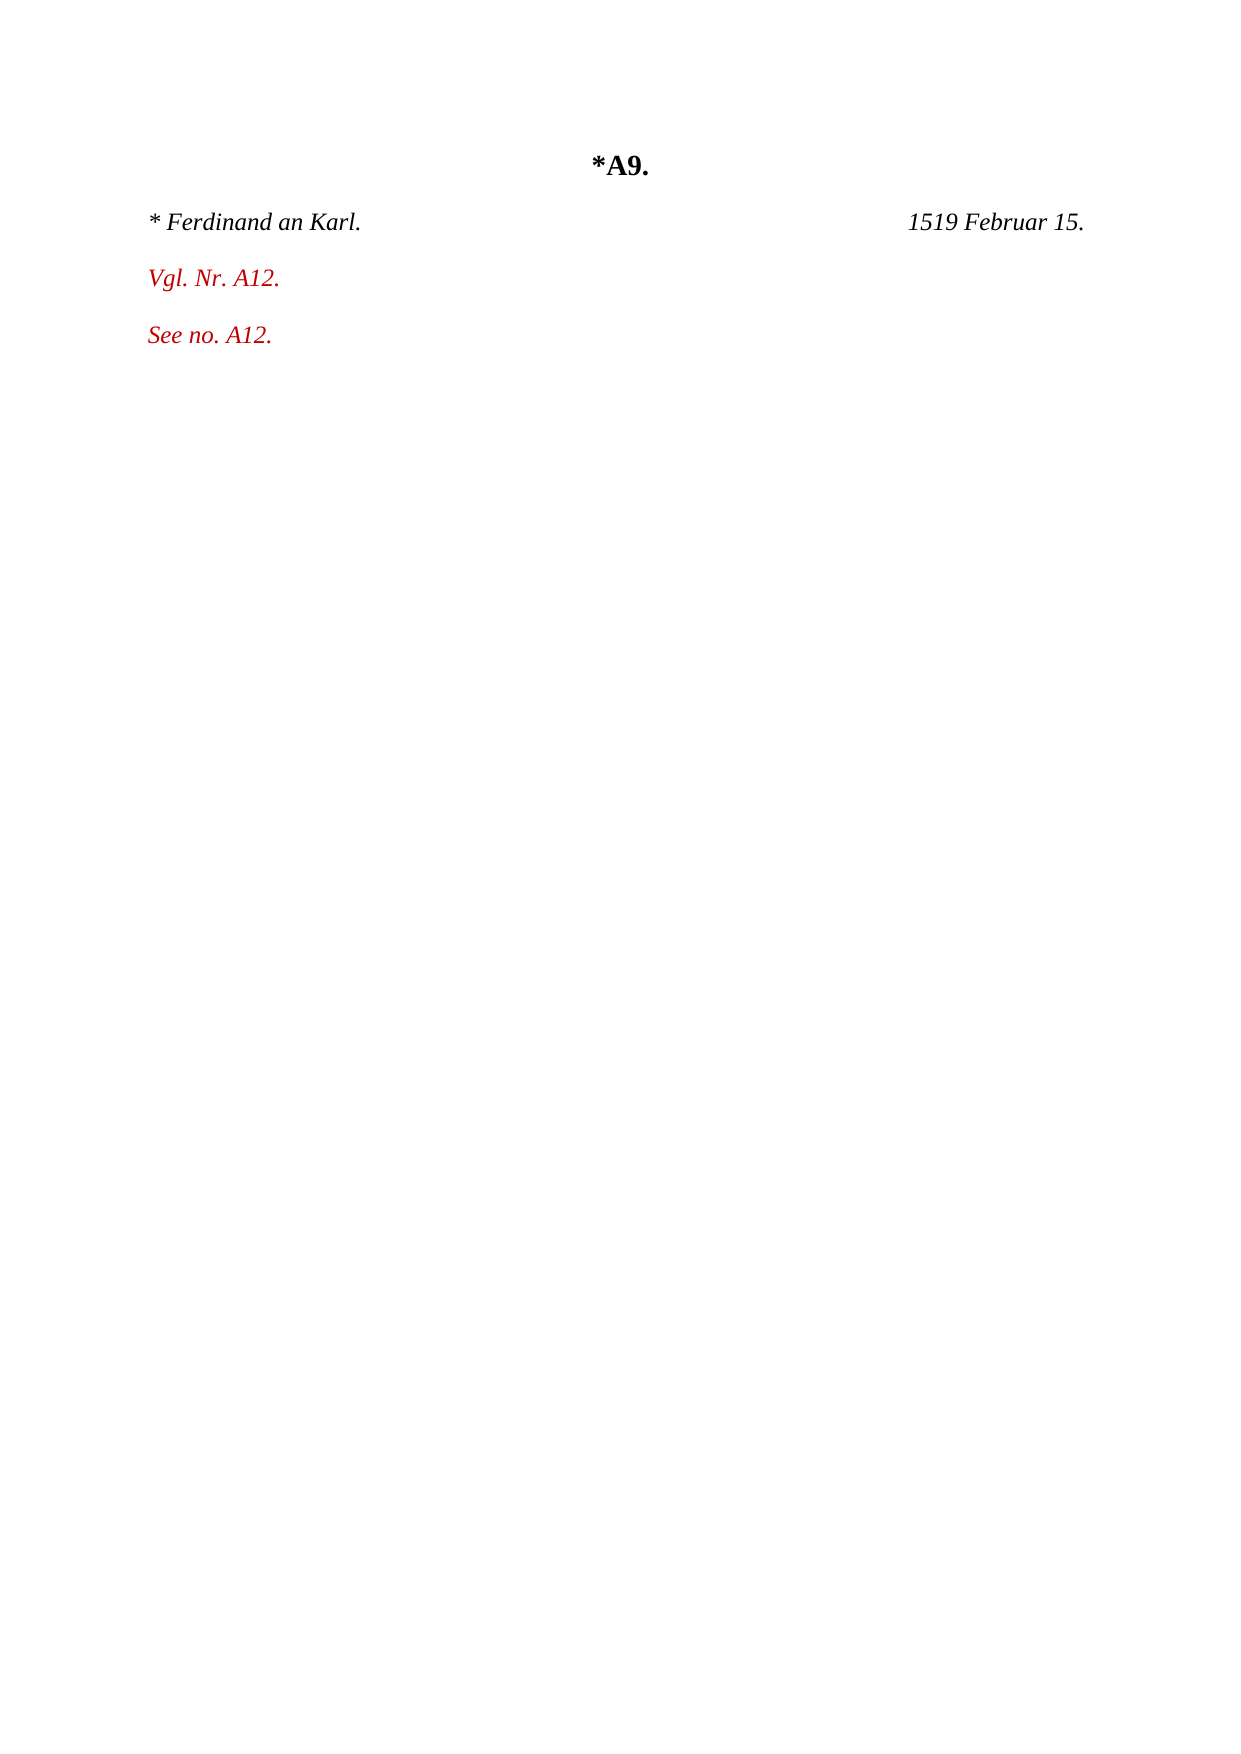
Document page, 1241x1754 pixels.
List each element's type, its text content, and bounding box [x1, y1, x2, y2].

table_header * Ferdinand an Karl. [136, 208, 616, 236]
text *A9. [148, 148, 1093, 181]
table_header 1519 Februar 15. [616, 208, 1096, 236]
text See no. A12. [148, 320, 1093, 349]
text Vgl. Nr. A12. [148, 263, 1093, 291]
